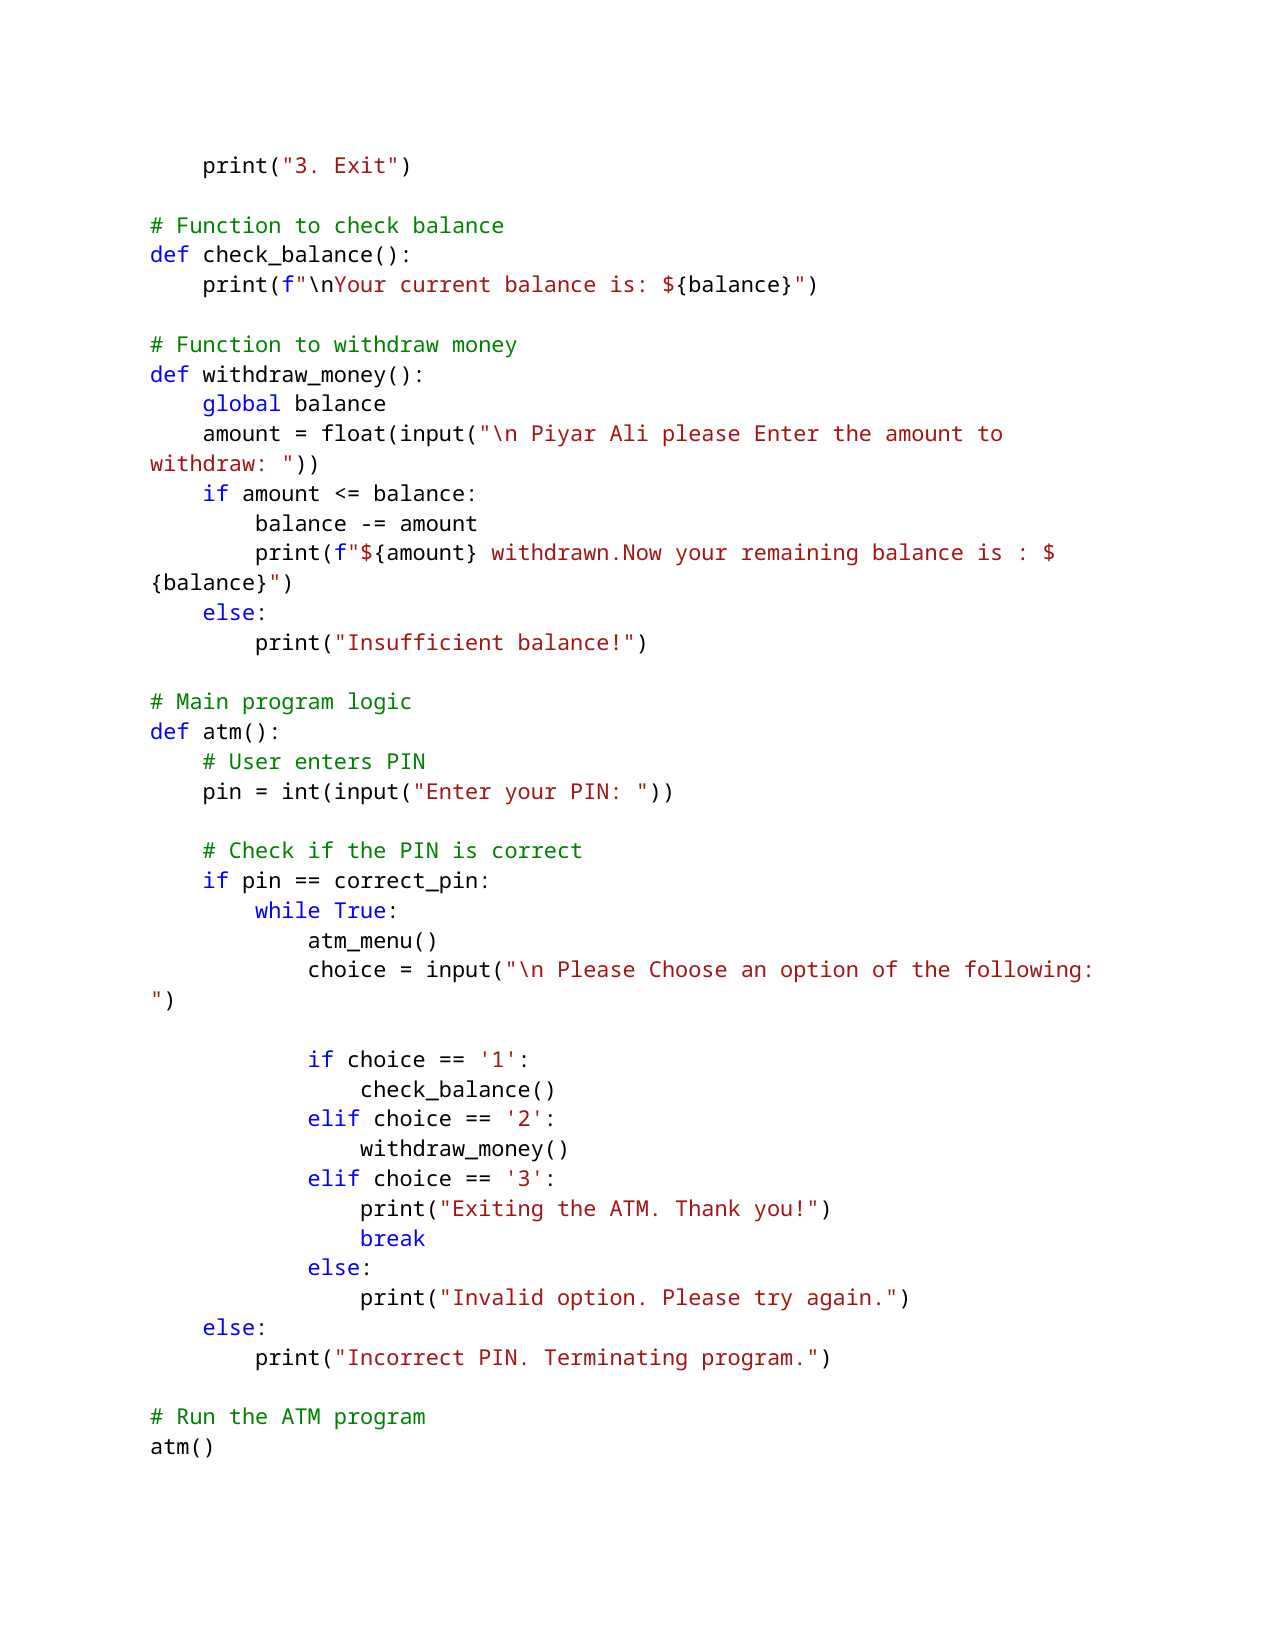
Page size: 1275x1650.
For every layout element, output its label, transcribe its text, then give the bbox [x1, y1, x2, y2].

text if choice == '1': [150, 1044, 1125, 1073]
text # Check if the PIN is correct [150, 835, 1125, 865]
text print("Incorrect PIN. Terminating program.") [150, 1342, 1125, 1371]
text # Function to check balance [150, 209, 1125, 239]
text print("3. Exit") [150, 150, 1125, 180]
text withdraw_money() [150, 1133, 1125, 1163]
text def withdraw_money(): [150, 358, 1125, 388]
text def check_balance(): [150, 239, 1125, 269]
text balance -= amount [150, 507, 1125, 537]
text elif choice == '3': [150, 1163, 1125, 1193]
text print(f"\nYour current balance is: ${balance}") [150, 269, 1125, 299]
text choice = input("\n Please Choose an option of the following: ") [150, 954, 1125, 1014]
text def atm(): [150, 716, 1125, 746]
text print("Exiting the ATM. Thank you!") [150, 1193, 1125, 1222]
text else: [150, 597, 1125, 627]
text break [150, 1222, 1125, 1252]
text if pin == correct_pin: [150, 865, 1125, 895]
text pin = int(input("Enter your PIN: ")) [150, 776, 1125, 805]
text atm_menu() [150, 924, 1125, 954]
text if amount <= balance: [150, 478, 1125, 507]
text while True: [150, 895, 1125, 924]
text print(f"${amount} withdrawn.Now your remaining balance is : ${balance}") [150, 537, 1125, 597]
text # User enters PIN [150, 746, 1125, 776]
text else: [150, 1252, 1125, 1282]
text elif choice == '2': [150, 1103, 1125, 1133]
text # Main program logic [150, 686, 1125, 716]
text # Run the ATM program [150, 1401, 1125, 1431]
text # Function to withdraw money [150, 329, 1125, 358]
text atm() [150, 1431, 1125, 1461]
text print("Invalid option. Please try again.") [150, 1282, 1125, 1312]
text amount = float(input("\n Piyar Ali please Enter the amount to withdraw: ")) [150, 418, 1125, 478]
text check_balance() [150, 1073, 1125, 1103]
text global balance [150, 388, 1125, 418]
text else: [150, 1312, 1125, 1342]
text print("Insufficient balance!") [150, 627, 1125, 656]
